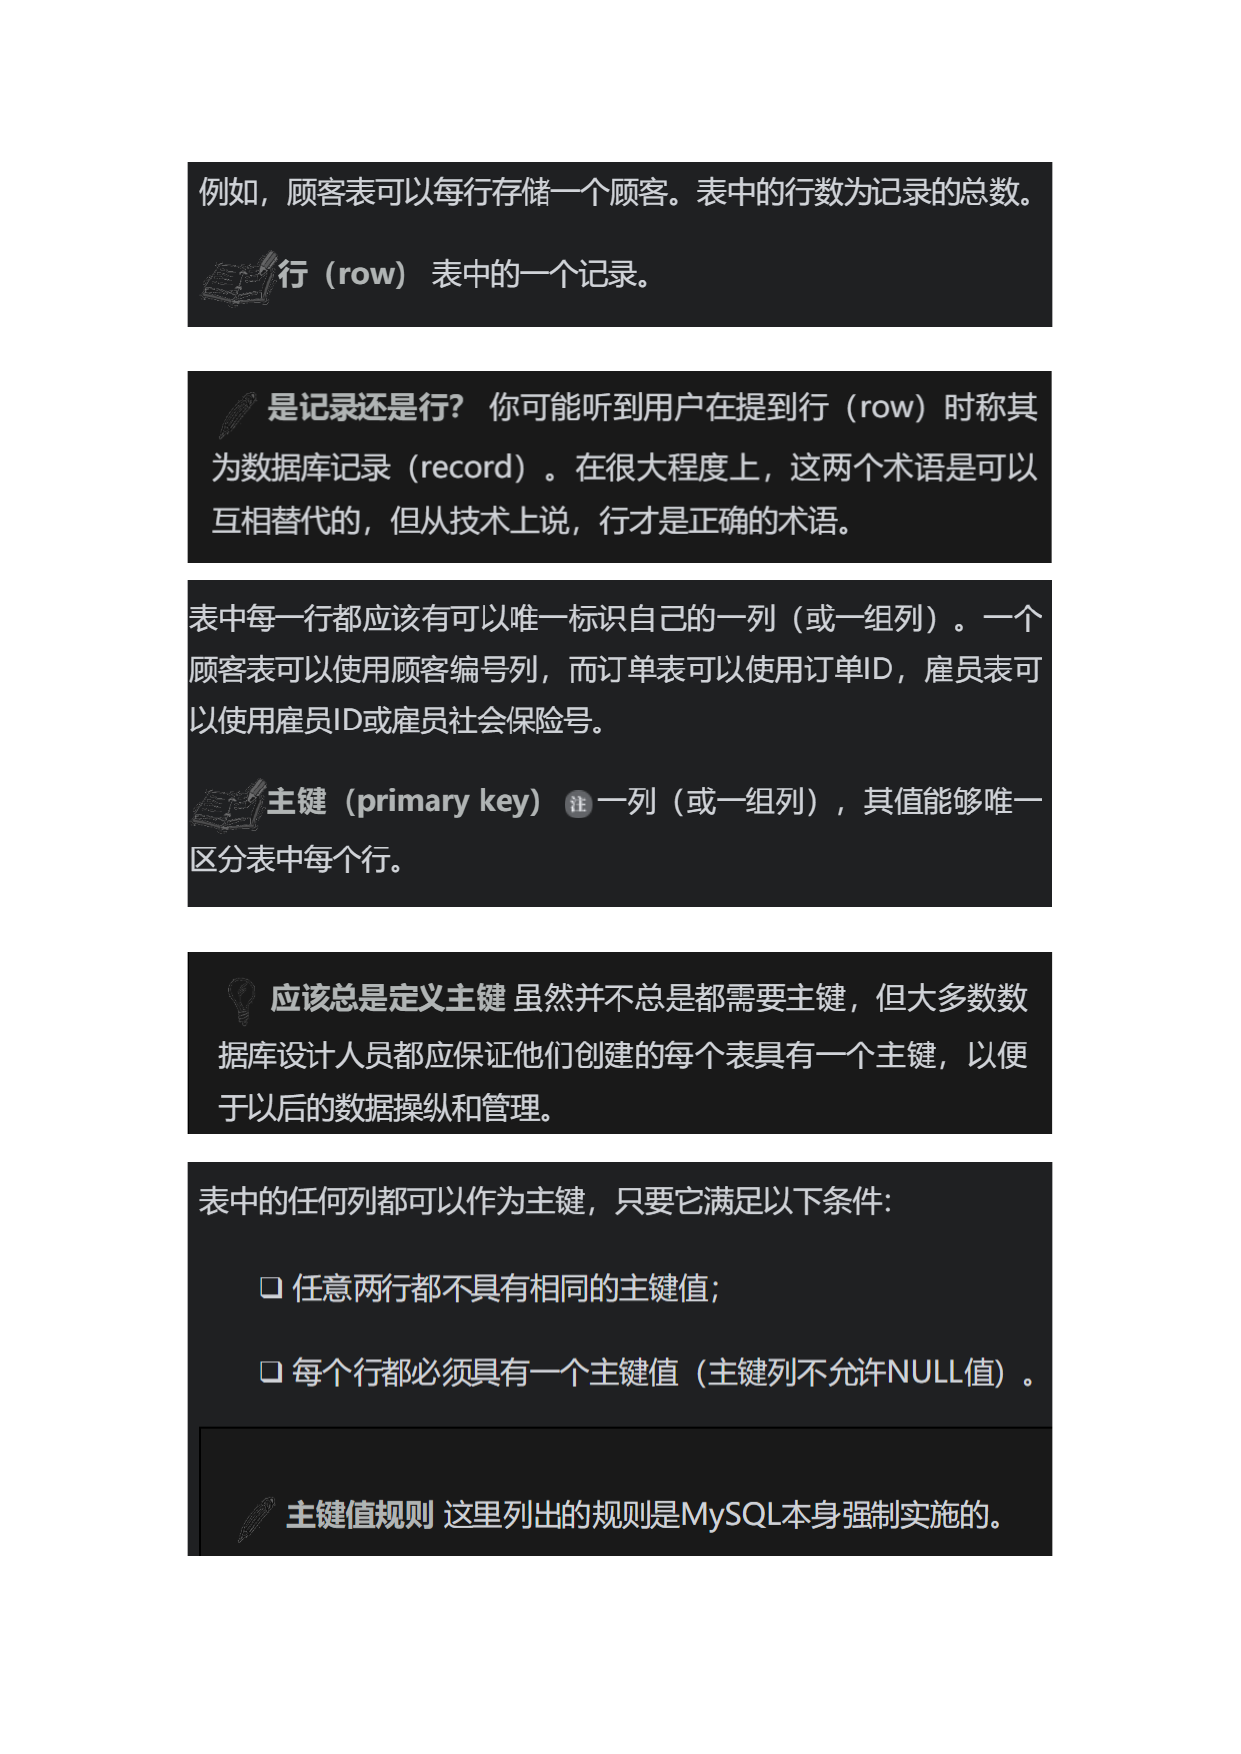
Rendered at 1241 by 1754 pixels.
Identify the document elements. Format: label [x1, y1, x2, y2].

picture [187, 162, 1053, 327]
picture [187, 371, 1052, 563]
picture [187, 580, 1052, 907]
picture [187, 952, 1053, 1134]
picture [187, 1162, 1053, 1556]
